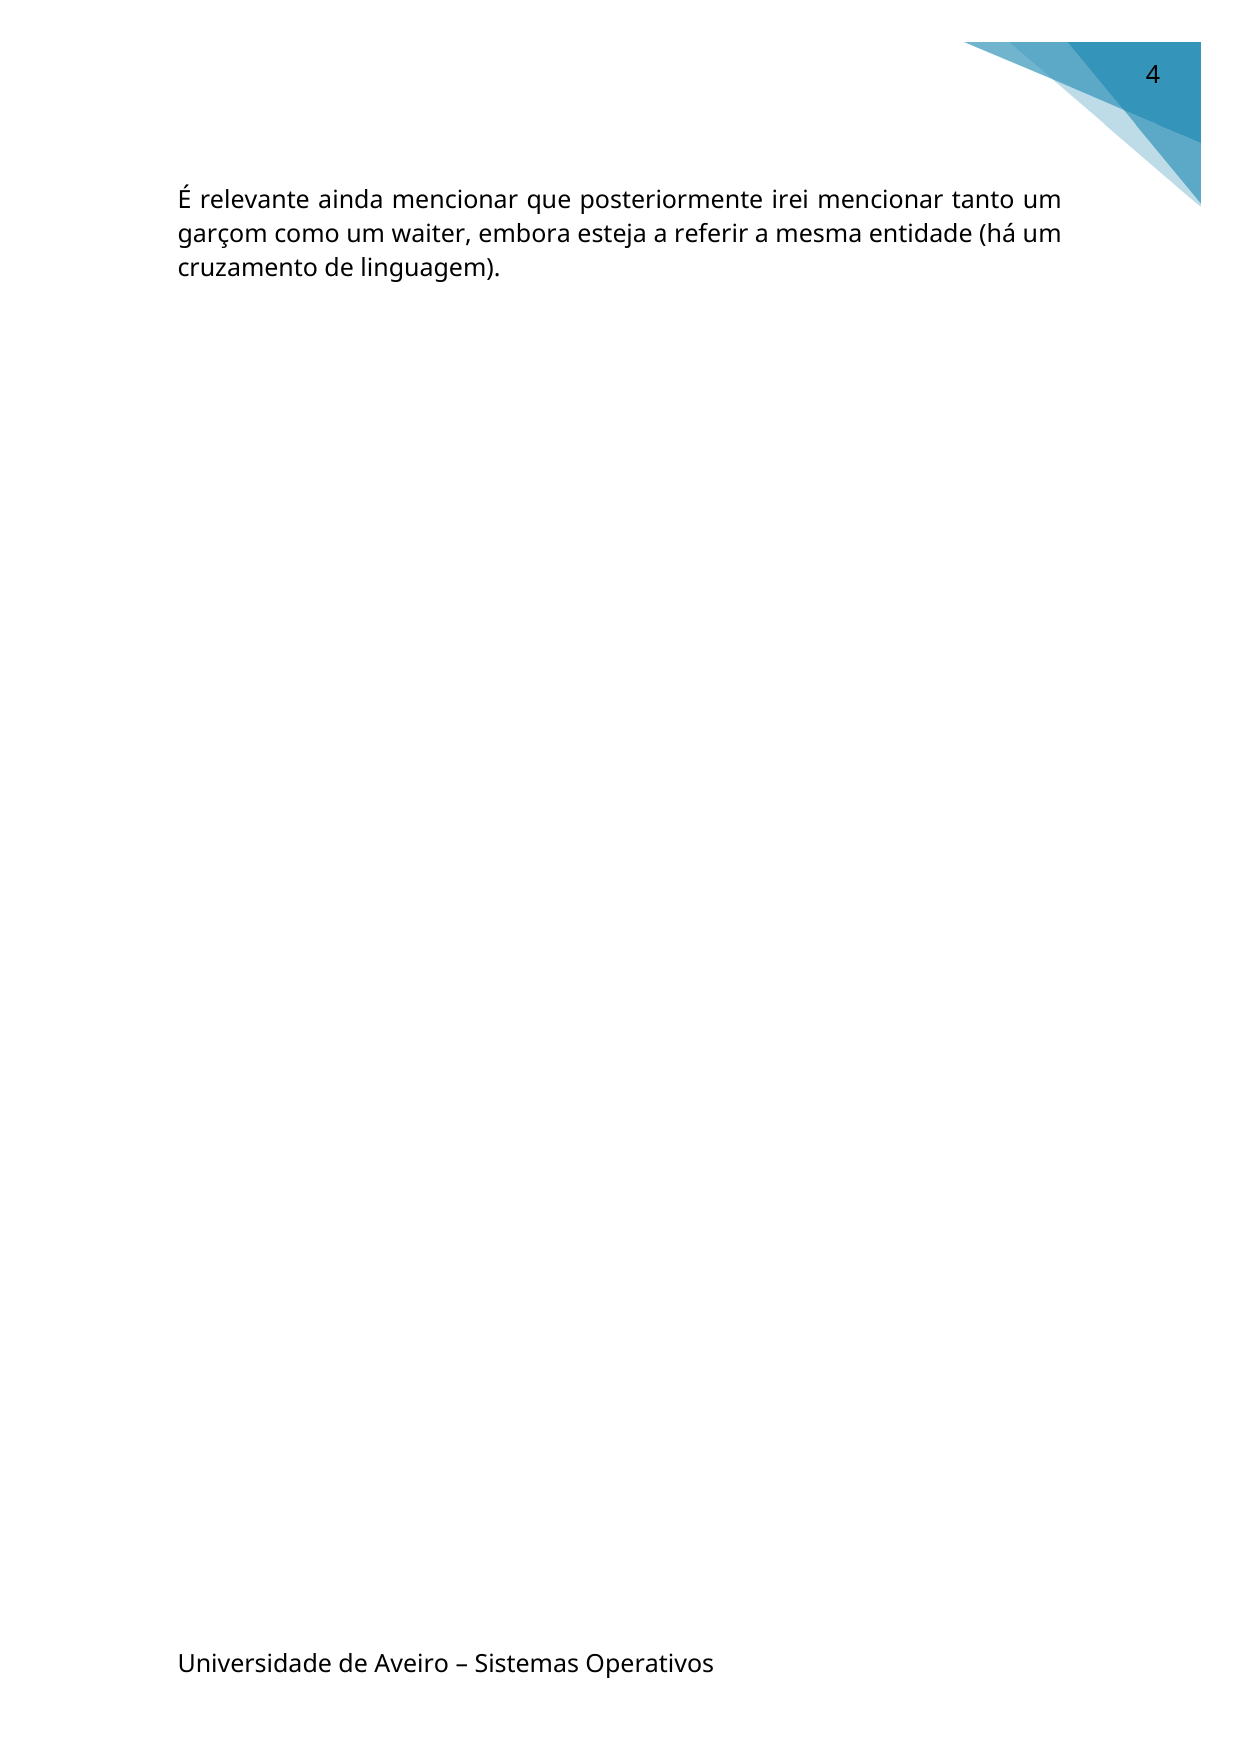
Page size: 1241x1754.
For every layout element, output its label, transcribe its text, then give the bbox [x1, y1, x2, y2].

text É relevante ainda mencionar que posteriormente irei mencionar tanto um garçom como um waiter, embora esteja a referir a mesma entidade (há um cruzamento de linguagem). [177, 182, 1063, 284]
picture [963, 42, 1201, 207]
